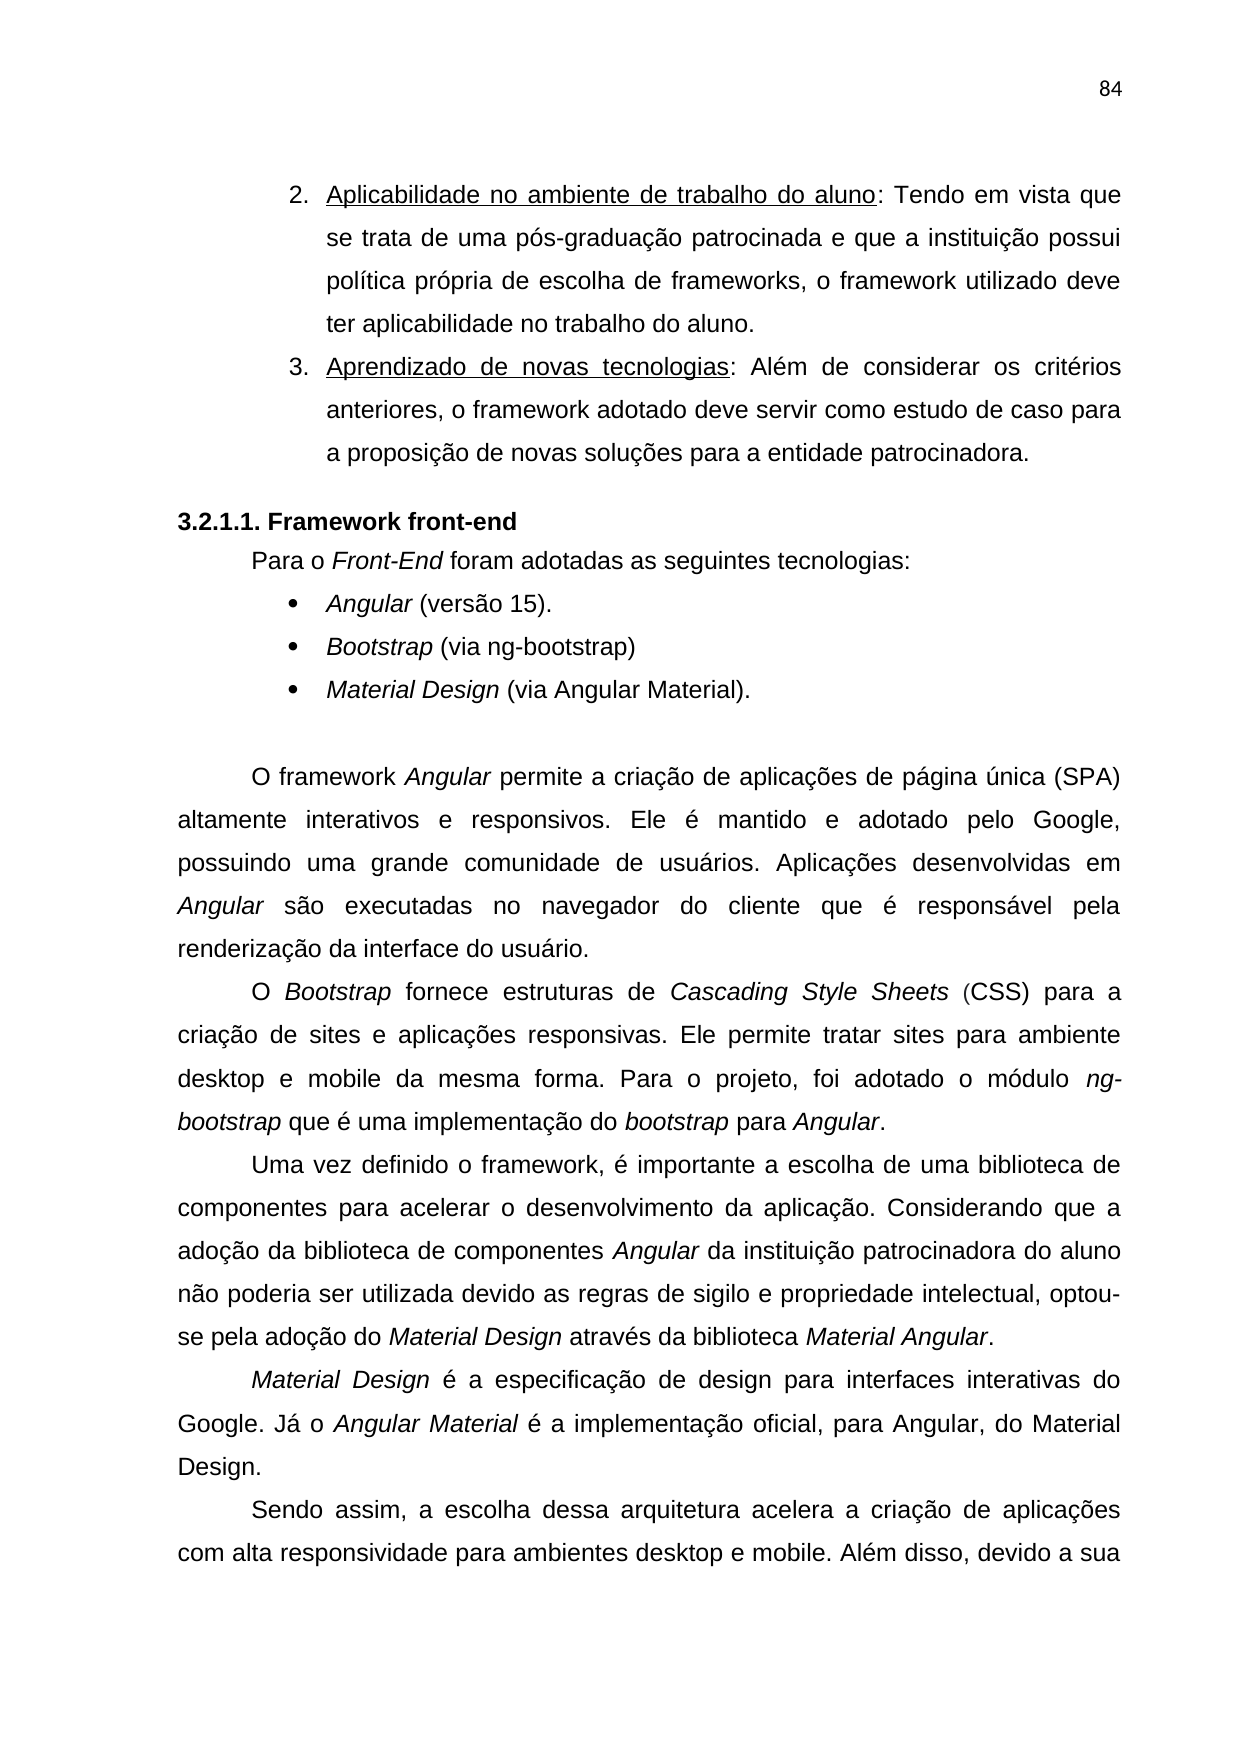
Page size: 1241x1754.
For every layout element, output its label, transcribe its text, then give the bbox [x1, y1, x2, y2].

list Aplicabilidade no ambiente de trabalho do aluno: Tendo em vista que se trata de uma pós-graduação patrocinada e que a instituição possui política própria de escolha de frameworks, o framework utilizado deve ter aplicabilidade no trabalho do aluno. [288, 179, 1122, 338]
text O framework Angular permite a criação de aplicações de página única (SPA) altamente interativos e responsivos. Ele é mantido e adotado pelo Google, possuindo uma grande comunidade de usuários. Aplicações desenvolvidas em Angular são executadas no navegador do cliente que é responsável pela renderização da interface do usuário. [177, 762, 1122, 963]
list Aprendizado de novas tecnologias: Além de considerar os critérios anteriores, o framework adotado deve servir como estudo de caso para a proposição de novas soluções para a entidade patrocinadora. [288, 352, 1122, 467]
list Material Design (via Angular Material). [288, 675, 1122, 704]
text Uma vez definido o framework, é importante a escolha de uma biblioteca de componentes para acelerar o desenvolvimento da aplicação. Considerando que a adoção da biblioteca de componentes Angular da instituição patrocinadora do aluno não poderia ser utilizada devido as regras de sigilo e propriedade intelectual, optou-se pela adoção do Material Design através da biblioteca Material Angular. [177, 1150, 1122, 1351]
text O Bootstrap fornece estruturas de Cascading Style Sheets (CSS) para a criação de sites e aplicações responsivas. Ele permite tratar sites para ambiente desktop e mobile da mesma forma. Para o projeto, foi adotado o módulo ng-bootstrap que é uma implementação do bootstrap para Angular. [177, 977, 1122, 1135]
text Material Design é a especificação de design para interfaces interativas do Google. Já o Angular Material é a implementação oficial, para Angular, do Material Design. [177, 1365, 1122, 1480]
subtitle 3.2.1.1. Framework front-end [177, 506, 1122, 535]
list Angular (versão 15). [288, 589, 1122, 618]
list Bootstrap (via ng-bootstrap) [288, 632, 1122, 661]
text Para o Front-End foram adotadas as seguintes tecnologias: [177, 546, 1122, 574]
